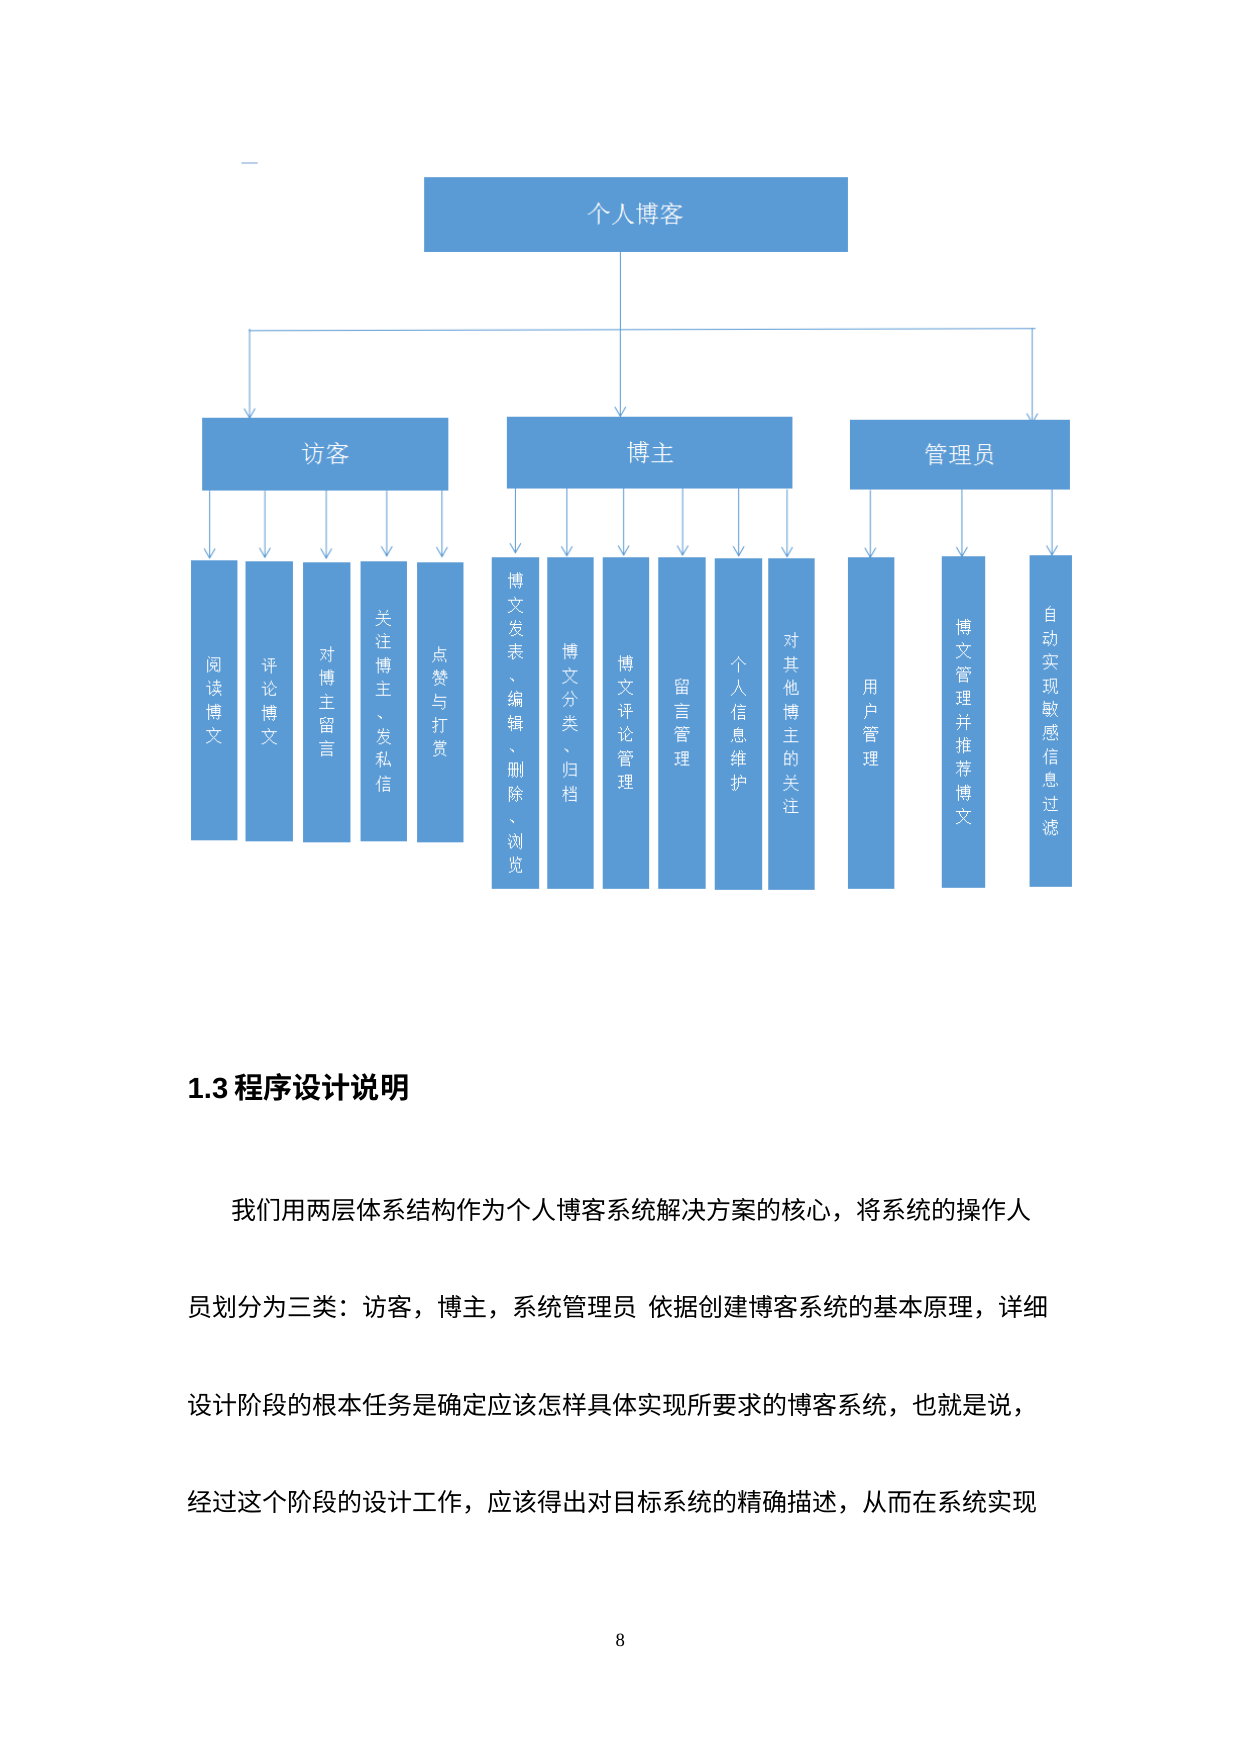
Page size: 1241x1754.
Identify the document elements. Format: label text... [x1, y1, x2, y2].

picture [187, 162, 1076, 903]
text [187, 1176, 1053, 1533]
subtitle 1.3程序设计说明 [187, 1053, 1053, 1118]
